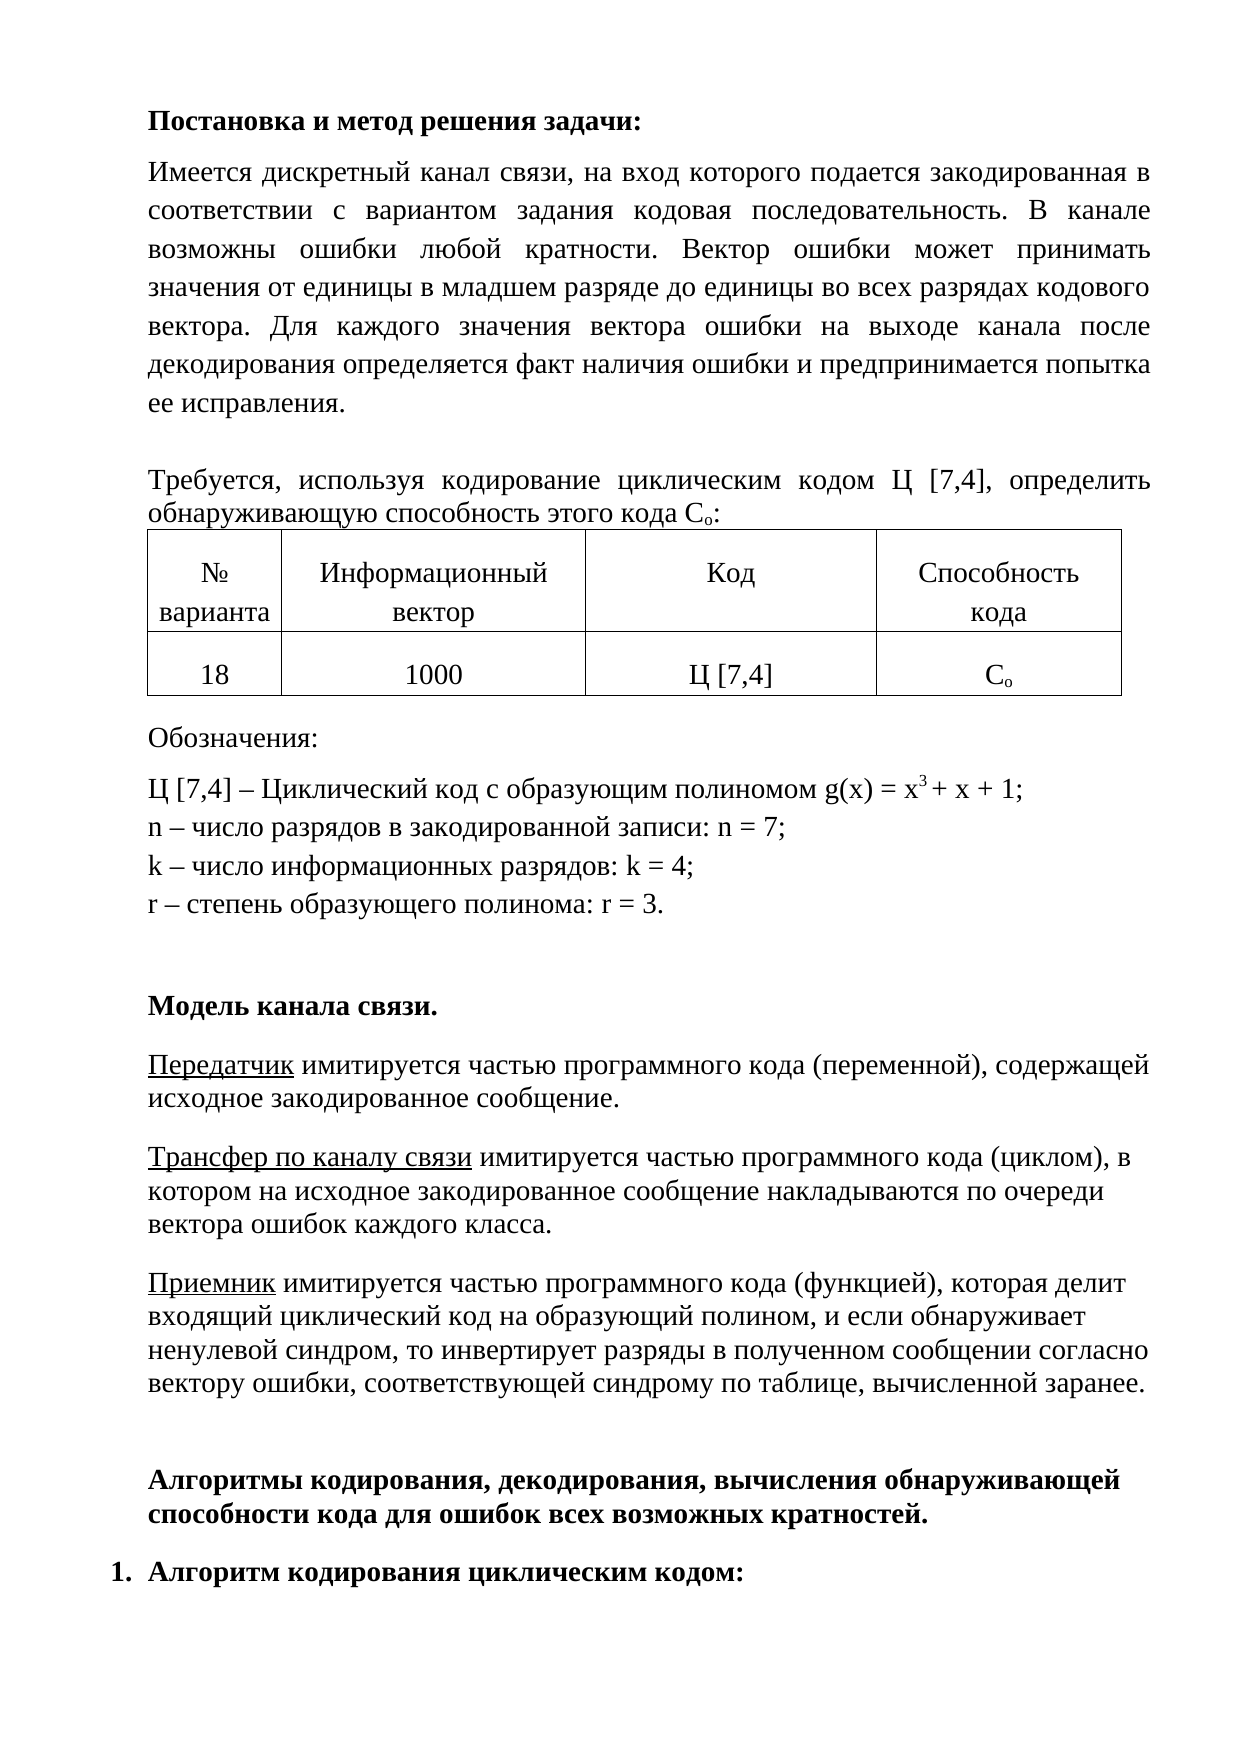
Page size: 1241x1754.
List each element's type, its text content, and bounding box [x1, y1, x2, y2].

text Обозначения: [148, 721, 1152, 754]
text Требуется, используя кодирование циклическим кодом Ц [7,4], определить обнаруживающую способность этого кода Со: [148, 462, 1152, 529]
text r – степень образующего полинома: r = 3. [148, 886, 1152, 920]
text Имеется дискретный канал связи, на вход которого подается закодированная в соответствии с вариантом задания кодовая последовательность. В канале возможны ошибки любой кратности. Вектор ошибки может принимать значения от единицы в младшем разряде до единицы во всех разрядах кодового вектора. Для каждого значения вектора ошибки на выходе канала после декодирования определяется факт наличия ошибки и предпринимается попытка ее исправления. [148, 154, 1152, 418]
text k – число информационных разрядов: k = 4; [148, 848, 1152, 881]
text n – число разрядов в закодированной записи: n = 7; [148, 809, 1152, 843]
text Приемник имитируется частью программного кода (функцией), которая делит входящий циклический код на образующий полином, и если обнаруживает ненулевой синдром, то инвертирует разряды в полученном сообщении согласно вектору ошибки, соответствующей синдрому по таблице, вычисленной заранее. [148, 1265, 1152, 1399]
table_cell 18 [148, 632, 281, 694]
table_cell Со [877, 632, 1121, 694]
text Передатчик имитируется частью программного кода (переменной), содержащей исходное закодированное сообщение. [148, 1047, 1152, 1114]
text Трансфер по каналу связи имитируется частью программного кода (циклом), в котором на исходное закодированное сообщение накладываются по очереди вектора ошибок каждого класса. [148, 1139, 1152, 1240]
list Алгоритм кодирования циклическим кодом: [110, 1554, 1152, 1588]
table_cell 1000 [282, 632, 585, 694]
table_header № варианта [148, 530, 281, 631]
text Алгоритмы кодирования, декодирования, вычисления обнаруживающей способности кода для ошибок всех возможных кратностей. [148, 1462, 1152, 1529]
text Модель канала связи. [148, 988, 1152, 1022]
text Ц [7,4] – Циклический код с образующим полиномом g(x) = x3 + x + 1; [148, 771, 1152, 804]
table_header Код [586, 530, 876, 631]
table_cell Ц [7,4] [586, 632, 876, 694]
text Постановка и метод решения задачи: [148, 103, 1152, 137]
table_header Информационный вектор [282, 530, 585, 631]
table_header Способность кода [877, 530, 1121, 631]
